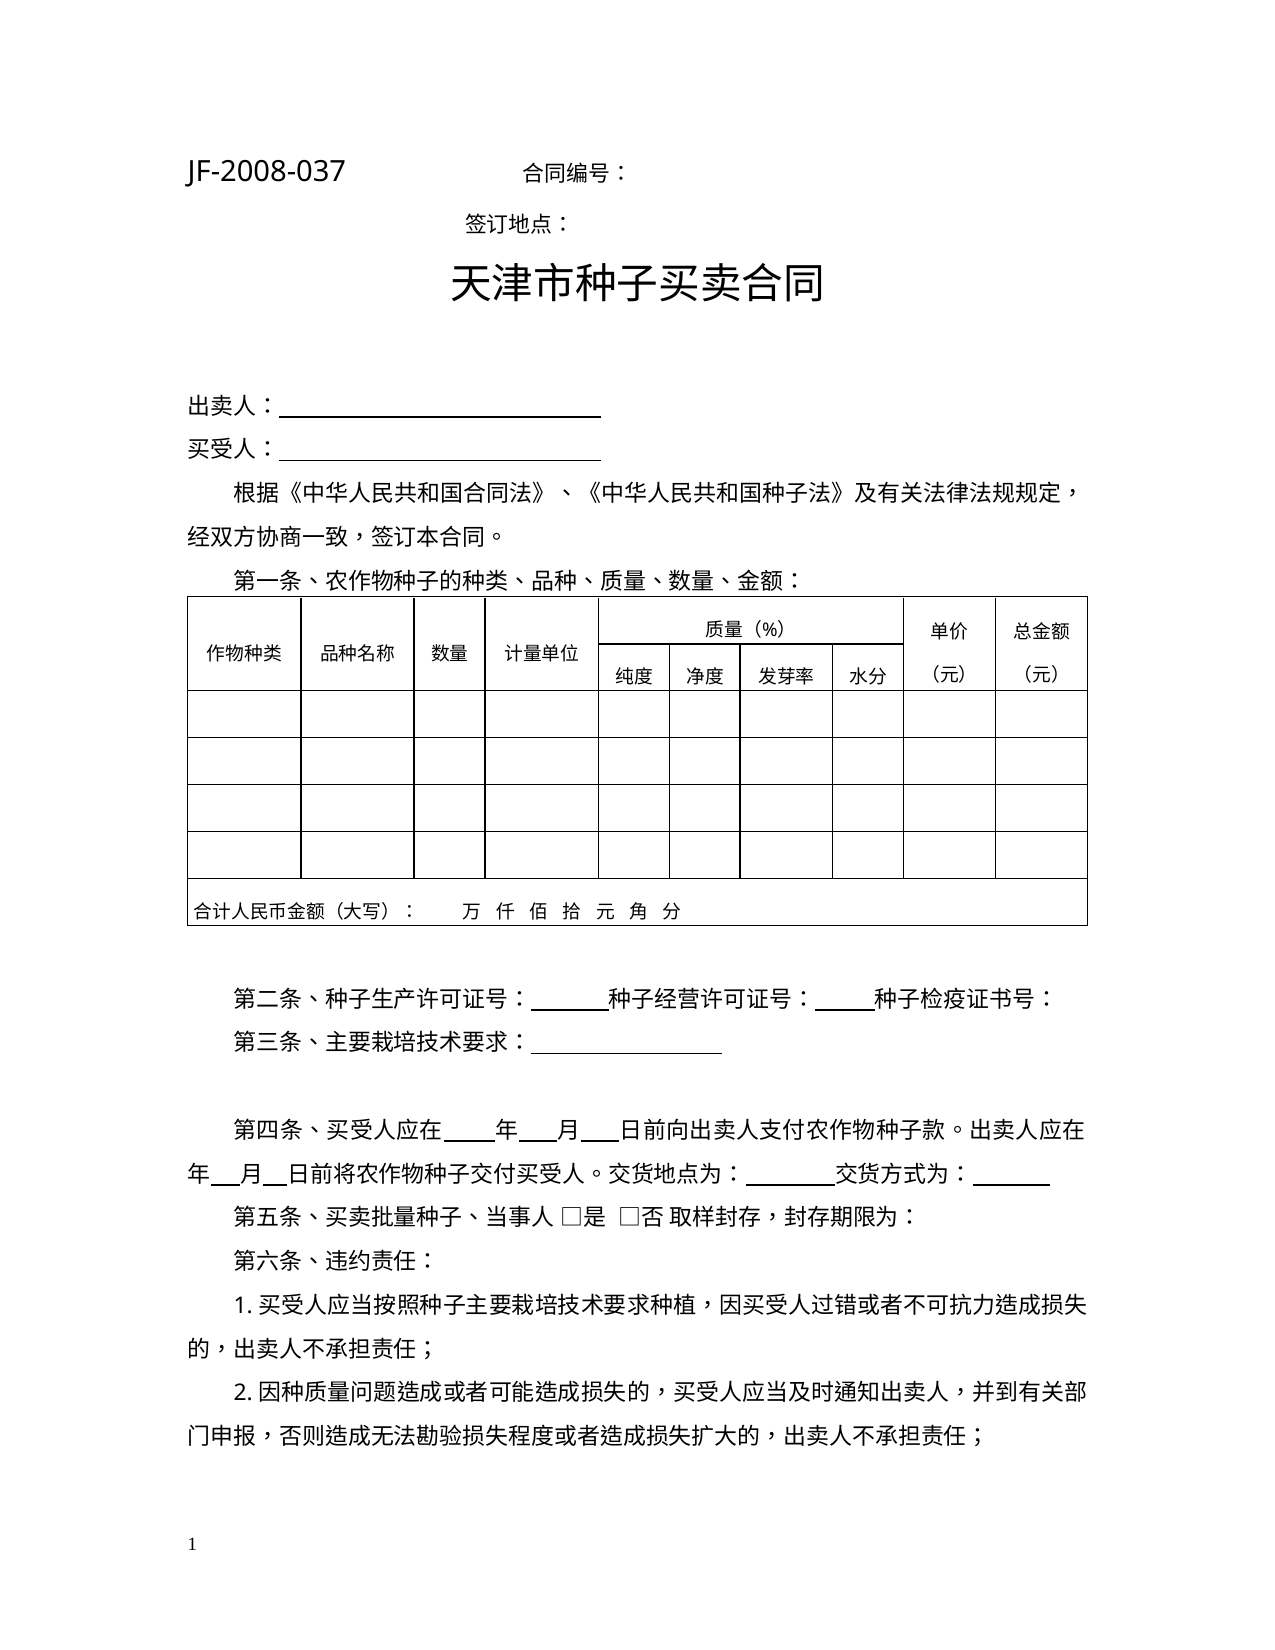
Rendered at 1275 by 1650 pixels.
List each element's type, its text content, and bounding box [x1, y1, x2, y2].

table_cell 发芽率 [741, 645, 832, 690]
table_cell 水分 [833, 645, 903, 690]
text 第三条、主要栽培技术要求： [187, 1014, 1087, 1057]
table_cell [904, 785, 995, 831]
table_cell [188, 691, 300, 737]
table_header 作物种类 [188, 597, 301, 690]
table_cell [833, 785, 903, 831]
table_cell [302, 691, 413, 737]
table_cell [599, 785, 669, 831]
table_cell [996, 738, 1087, 784]
table_cell [833, 832, 903, 878]
table_cell [599, 738, 669, 784]
table_cell [486, 691, 598, 737]
table_cell [302, 785, 413, 831]
table_cell [996, 832, 1087, 878]
text JF-2008-037 合同编号： [187, 150, 1087, 190]
table_cell [741, 785, 832, 831]
table_cell [996, 691, 1087, 737]
table_cell [599, 691, 669, 737]
table_cell [741, 738, 832, 784]
table_cell [415, 738, 484, 784]
table_cell 纯度 [599, 645, 669, 690]
table_header 数量 [415, 597, 485, 690]
table_cell [302, 738, 413, 784]
table_cell [833, 691, 903, 737]
table_cell [904, 738, 995, 784]
table_cell [486, 785, 598, 831]
table_cell [741, 832, 832, 878]
text 买受人： [187, 421, 1087, 464]
table_header 质量（%） [599, 597, 903, 643]
table_cell [904, 691, 995, 737]
text 第四条、买受人应在 年 月 日前向出卖人支付农作物种子款。出卖人应在 年 月 日前将农作物种子交付买受人。交货地点为： 交货方式为： [187, 1101, 1087, 1189]
table_cell [188, 832, 300, 878]
table_cell 合计人民币金额（大写）： 万 仟 佰 拾 元 角 分 [188, 879, 1087, 925]
table_cell [415, 785, 484, 831]
table_cell [996, 785, 1087, 831]
text 第五条、买卖批量种子、当事人 □是 □否 取样封存，封存期限为： [187, 1189, 1087, 1232]
table_cell [302, 832, 413, 878]
table_cell [486, 832, 598, 878]
table_cell [188, 738, 300, 784]
table_header 总金额 （元） [996, 597, 1087, 690]
table_cell [670, 691, 739, 737]
text 第二条、种子生产许可证号： 种子经营许可证号： 种子检疫证书号： [187, 970, 1087, 1014]
table_cell [415, 832, 484, 878]
table_header 单价 （元） [904, 597, 995, 690]
table_cell [670, 738, 739, 784]
text 1. 买受人应当按照种子主要栽培技术要求种植，因买受人过错或者不可抗力造成损失的，出卖人不承担责任； [187, 1276, 1087, 1364]
table_cell [833, 738, 903, 784]
table_cell [599, 832, 669, 878]
table_header 品种名称 [302, 597, 414, 690]
text 第六条、违约责任： [187, 1232, 1087, 1276]
table_cell [415, 691, 484, 737]
text 根据《中华人民共和国合同法》、《中华人民共和国种子法》及有关法律法规规定，经双方协商一致，签订本合同。 [187, 464, 1087, 552]
text 签订地点： [187, 209, 1087, 239]
table_cell [486, 738, 598, 784]
text 天津市种子买卖合同 [187, 254, 1087, 311]
table_header 计量单位 [486, 597, 598, 690]
text 2. 因种质量问题造成或者可能造成损失的，买受人应当及时通知出卖人，并到有关部门申报，否则造成无法勘验损失程度或者造成损失扩大的，出卖人不承担责任； [187, 1364, 1087, 1451]
table_cell [670, 785, 739, 831]
text 出卖人： [187, 377, 1087, 421]
table_cell [904, 832, 995, 878]
table_cell [670, 832, 739, 878]
table_cell [188, 785, 300, 831]
table_cell [741, 691, 832, 737]
table_cell 净度 [670, 645, 739, 690]
text 第一条、农作物种子的种类、品种、质量、数量、金额： [187, 552, 1087, 596]
